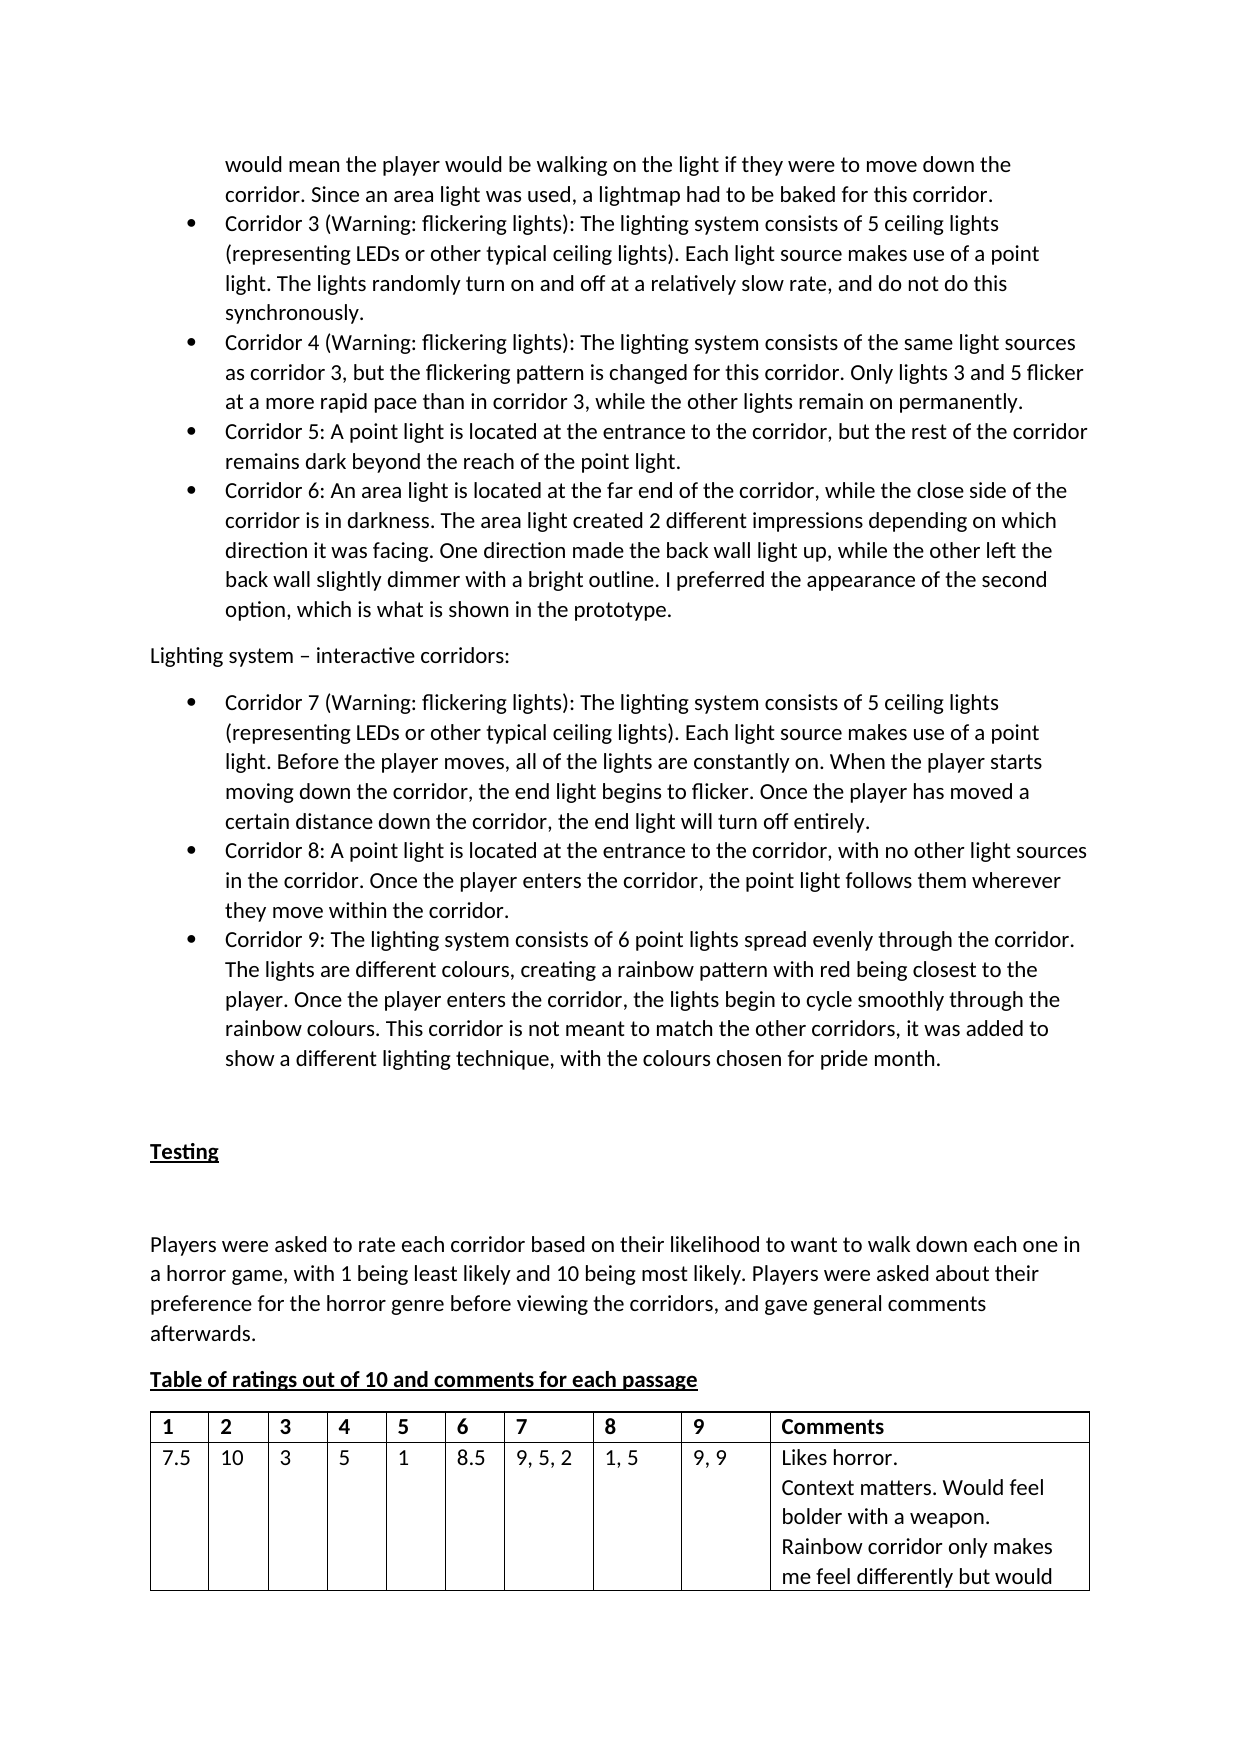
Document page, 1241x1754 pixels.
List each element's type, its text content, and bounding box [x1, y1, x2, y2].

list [187, 150, 1090, 208]
text Testing [150, 1137, 1090, 1165]
table_header 4 [328, 1413, 386, 1442]
table_header 9 [682, 1413, 770, 1442]
list Corridor 4 (Warning: flickering lights): The lighting system consists of the same light sources as corridor 3, but the flickering pattern is changed for this corridor. Only lights 3 and 5 flicker at a more rapid pace than in corridor 3, while the other lights remain on permanently. [187, 328, 1090, 416]
list Corridor 6: An area light is located at the far end of the corridor, while the close side of the corridor is in darkness. The area light created 2 different impressions depending on which direction it was facing. One direction made the back wall light up, while the other left the back wall slightly dimmer with a bright outline. I preferred the appearance of the second option, which is what is shown in the prototype. [187, 477, 1090, 623]
table_header 6 [446, 1413, 504, 1442]
table_header Comments [771, 1413, 1089, 1442]
table_cell 9, 9 [682, 1443, 770, 1590]
table_header 5 [387, 1413, 445, 1442]
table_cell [771, 1443, 1089, 1590]
table_header 2 [209, 1413, 268, 1442]
list Corridor 9: The lighting system consists of 6 point lights spread evenly through the corridor. The lights are different colours, creating a rainbow pattern with red being closest to the player. Once the player enters the corridor, the lights begin to cycle smoothly through the rainbow colours. This corridor is not meant to match the other corridors, it was added to show a different lighting technique, with the colours chosen for pride month. [187, 926, 1090, 1072]
table_cell 1, 5 [594, 1443, 681, 1590]
table_cell 7.5 [151, 1443, 208, 1590]
list Corridor 3 (Warning: flickering lights): The lighting system consists of 5 ceiling lights (representing LEDs or other typical ceiling lights). Each light source makes use of a point light. The lights randomly turn on and off at a relatively slow rate, and do not do this synchronously. [187, 209, 1090, 326]
table_header 8 [594, 1413, 681, 1442]
list Corridor 5: A point light is located at the entrance to the corridor, but the rest of the corridor remains dark beyond the reach of the point light. [187, 417, 1090, 475]
table_header 3 [269, 1413, 327, 1442]
text Table of ratings out of 10 and comments for each passage [150, 1365, 1090, 1393]
table_header 1 [151, 1413, 208, 1442]
table_cell 1 [387, 1443, 445, 1590]
table_cell 3 [269, 1443, 327, 1590]
text Players were asked to rate each corridor based on their likelihood to want to walk down each one in a horror game, with 1 being least likely and 10 being most likely. Players were asked about their preference for the horror genre before viewing the corridors, and gave general comments afterwards. [150, 1230, 1090, 1347]
list Corridor 7 (Warning: flickering lights): The lighting system consists of 5 ceiling lights (representing LEDs or other typical ceiling lights). Each light source makes use of a point light. Before the player moves, all of the lights are constantly on. When the player starts moving down the corridor, the end light begins to flicker. Once the player has moved a certain distance down the corridor, the end light will turn off entirely. [187, 688, 1090, 835]
table_cell 10 [209, 1443, 268, 1590]
table_cell 5 [328, 1443, 386, 1590]
table_cell 8.5 [446, 1443, 504, 1590]
list Corridor 8: A point light is located at the entrance to the corridor, with no other light sources in the corridor. Once the player enters the corridor, the point light follows them wherever they move within the corridor. [187, 836, 1090, 924]
table_cell 9, 5, 2 [505, 1443, 593, 1590]
text Lighting system – interactive corridors: [150, 642, 1090, 670]
table_header 7 [505, 1413, 593, 1442]
